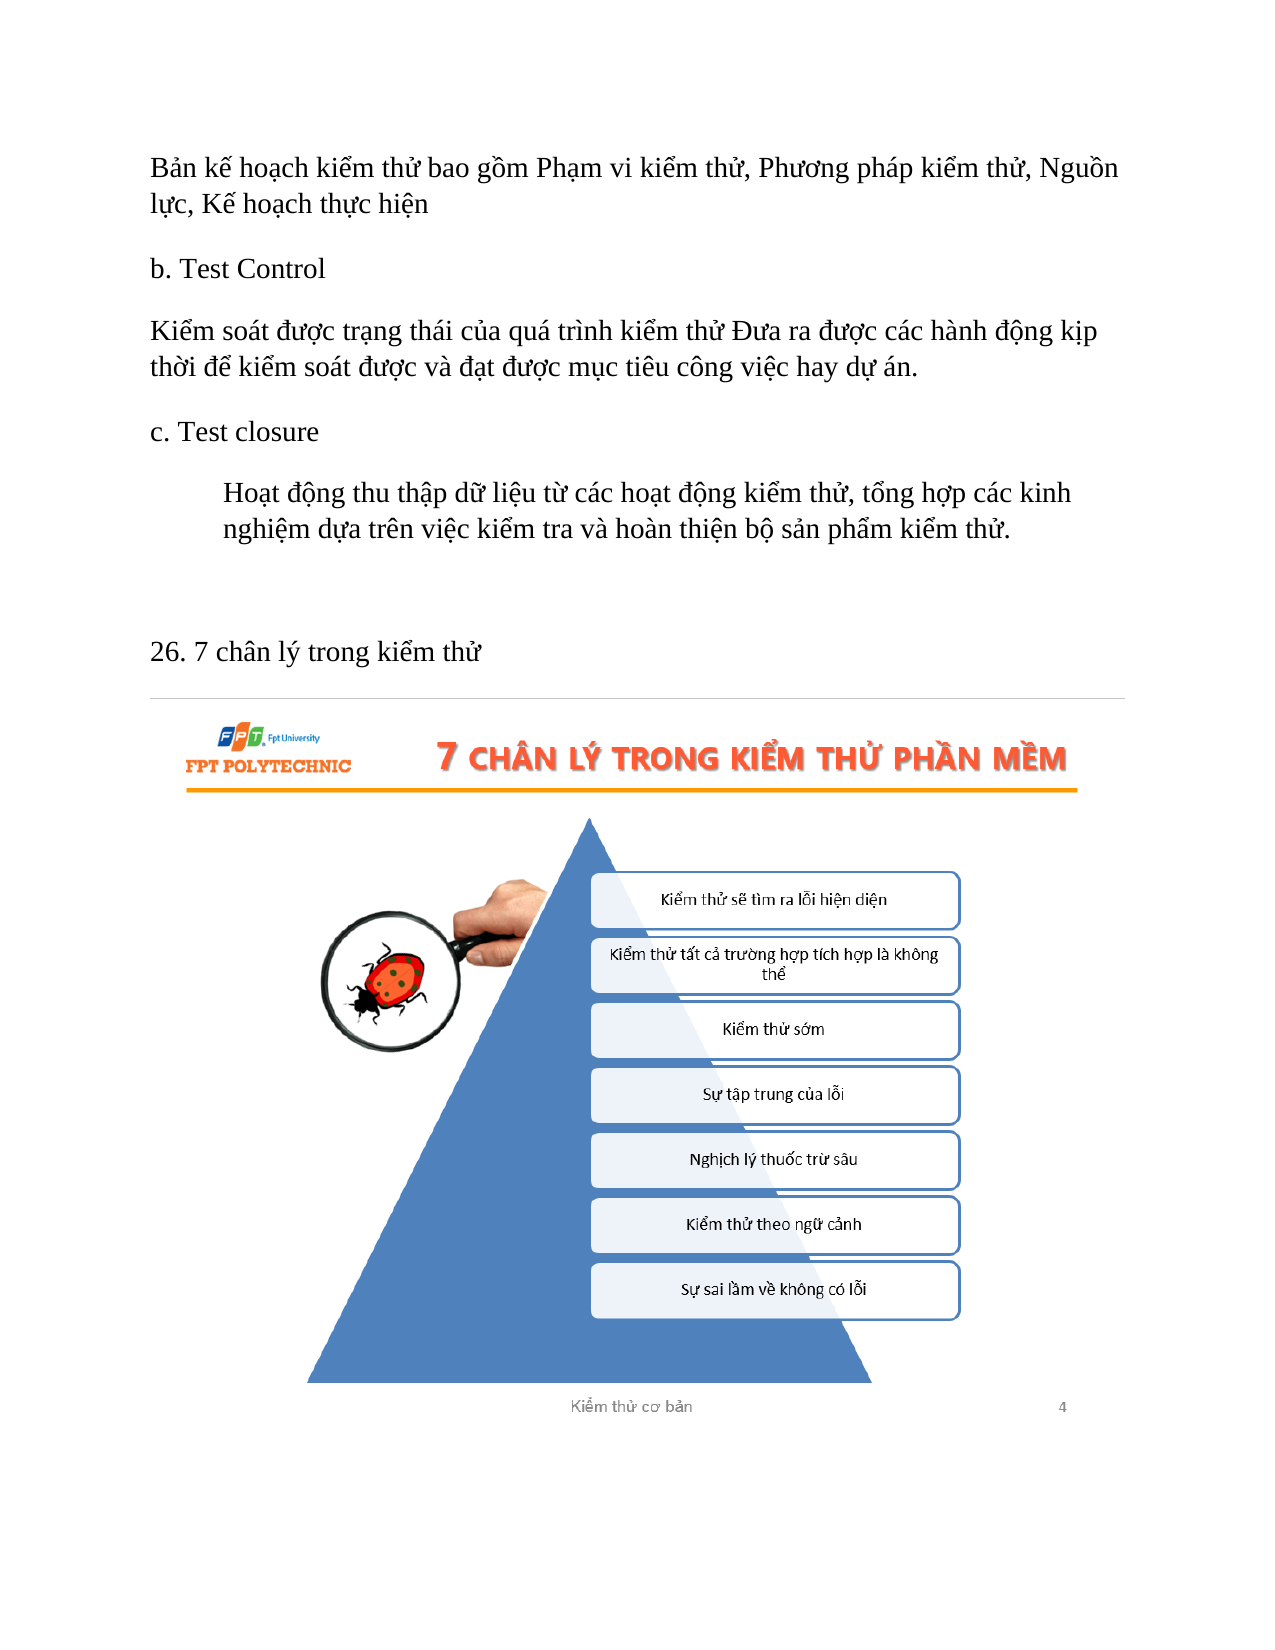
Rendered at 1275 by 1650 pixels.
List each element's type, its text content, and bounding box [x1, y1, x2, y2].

picture [150, 694, 1125, 1437]
text Bản kế hoạch kiểm thử bao gồm Phạm vi kiểm thử, Phương pháp kiểm thử, Nguồn lực, Kế hoạch thực hiện [150, 150, 1125, 220]
text Kiểm soát được trạng thái của quá trình kiểm thử Đưa ra được các hành động kịp thời để kiểm soát được và đạt được mục tiêu công việc hay dự án. [150, 313, 1125, 382]
subtitle 26. 7 chân lý trong kiểm thử [150, 634, 1125, 667]
subtitle c. Test closure [150, 414, 1125, 448]
subtitle b. Test Control [150, 251, 1125, 285]
text Hoạt động thu thập dữ liệu từ các hoạt động kiểm thử, tổng hợp các kinh nghiệm dựa trên việc kiểm tra và hoàn thiện bộ sản phẩm kiểm thử. [223, 475, 1125, 545]
